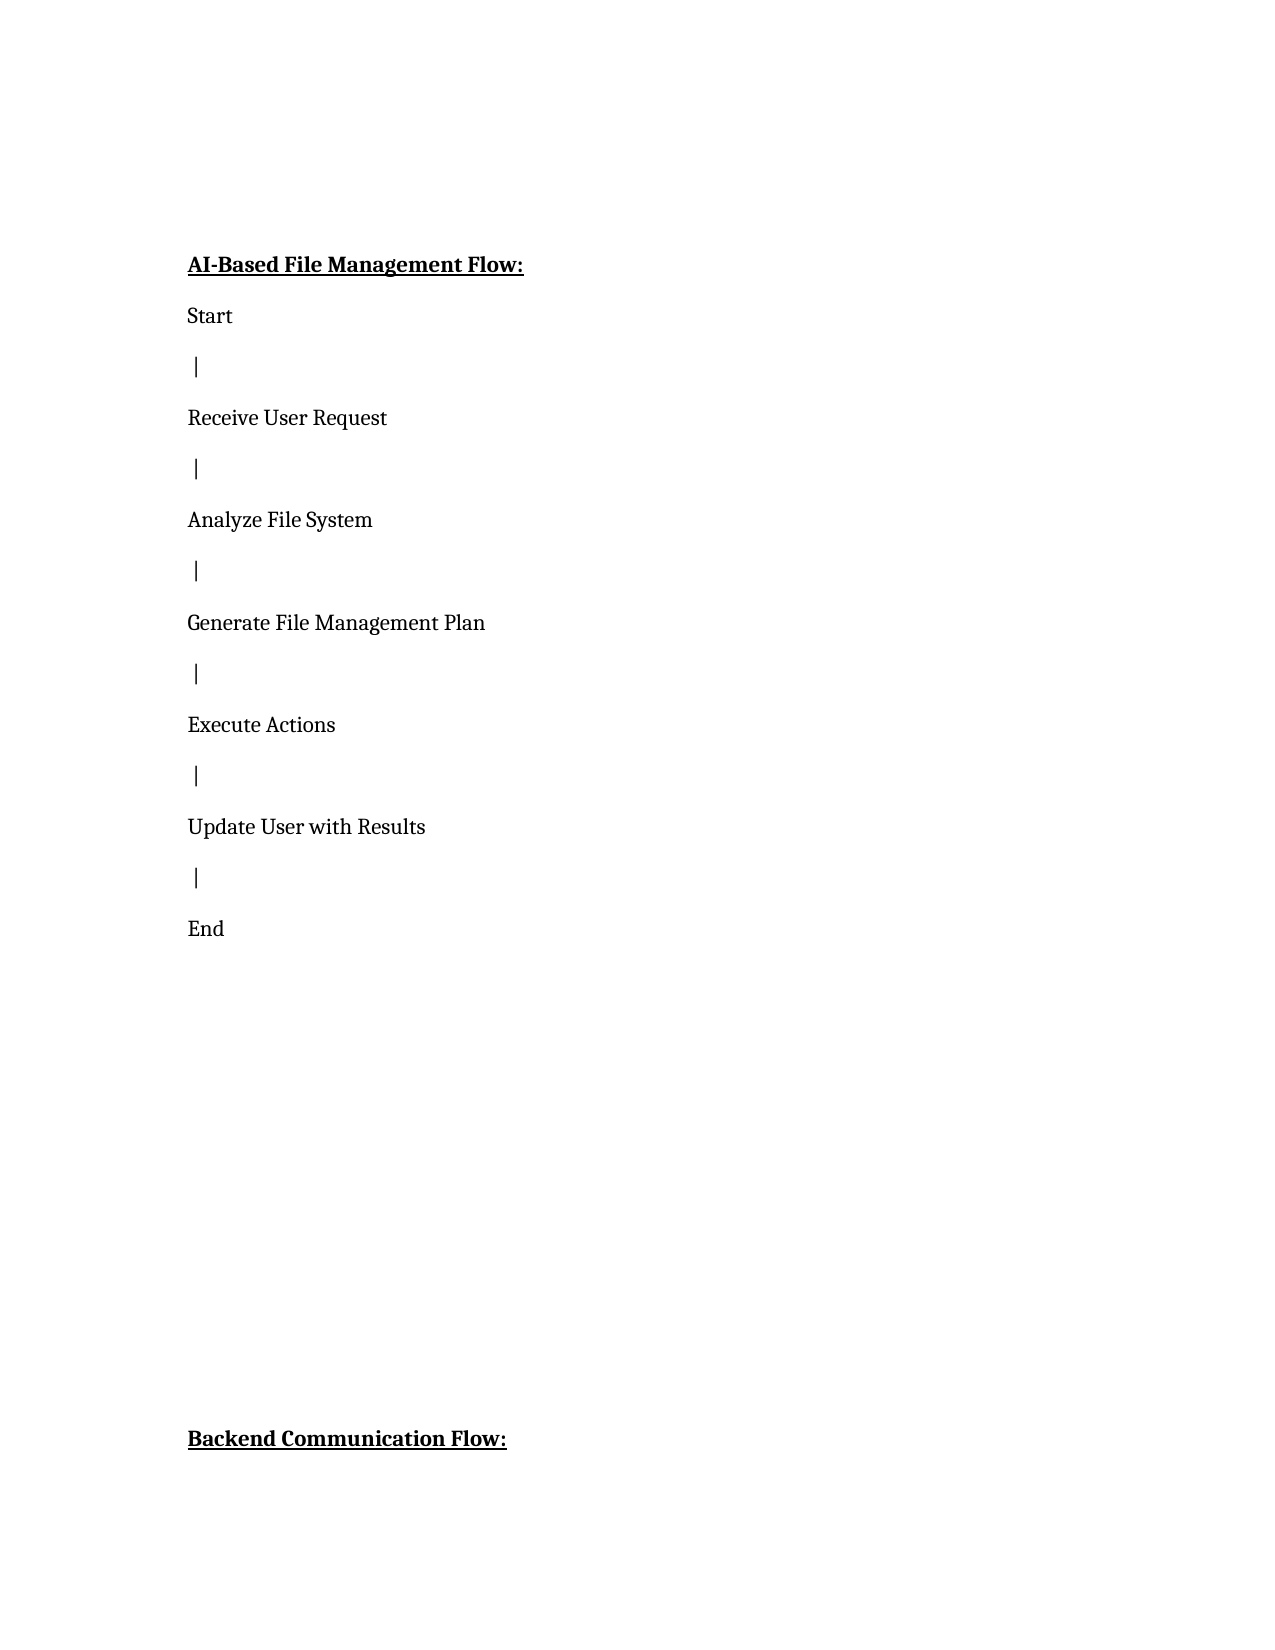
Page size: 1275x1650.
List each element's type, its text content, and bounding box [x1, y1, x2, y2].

text | [187, 456, 1087, 483]
text Update User with Results [187, 813, 1087, 840]
text | [187, 660, 1087, 687]
text Start [187, 303, 1087, 329]
text Backend Communication Flow: [187, 1426, 1087, 1452]
text Generate File Management Plan [187, 609, 1087, 636]
text | [187, 762, 1087, 789]
text Analyze File System [187, 507, 1087, 534]
text End [187, 916, 1087, 942]
text Receive User Request [187, 405, 1087, 432]
text | [187, 354, 1087, 381]
text | [187, 864, 1087, 891]
text Execute Actions [187, 711, 1087, 738]
text AI-Based File Management Flow: [187, 252, 1087, 278]
text | [187, 558, 1087, 585]
